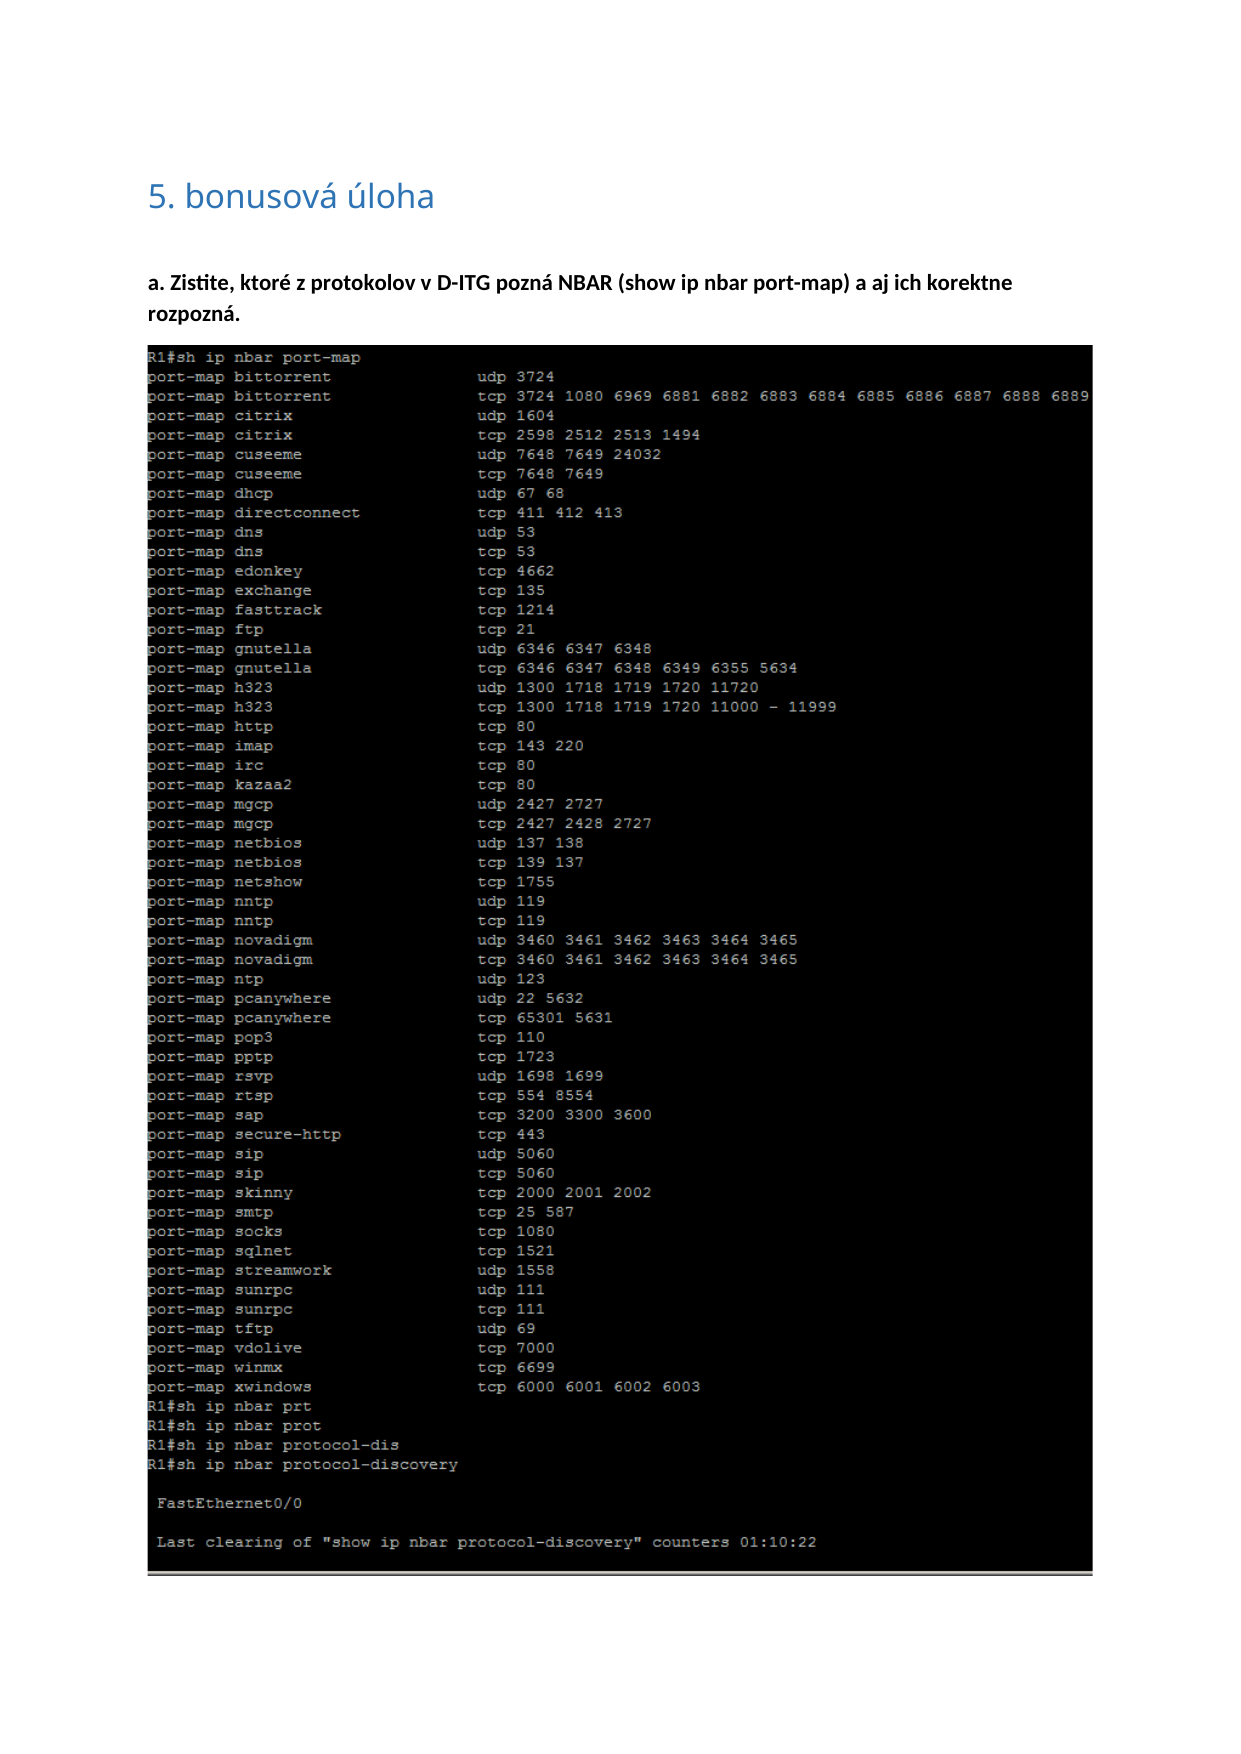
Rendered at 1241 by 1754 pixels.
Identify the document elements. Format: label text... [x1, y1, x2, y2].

subtitle 5. bonusová úloha [148, 173, 1093, 218]
picture [147, 345, 1093, 1576]
text a. Zistite, ktoré z protokolov v D-ITG pozná NBAR (show ip nbar port-map) a aj ich korektne rozpozná. [148, 268, 1093, 327]
